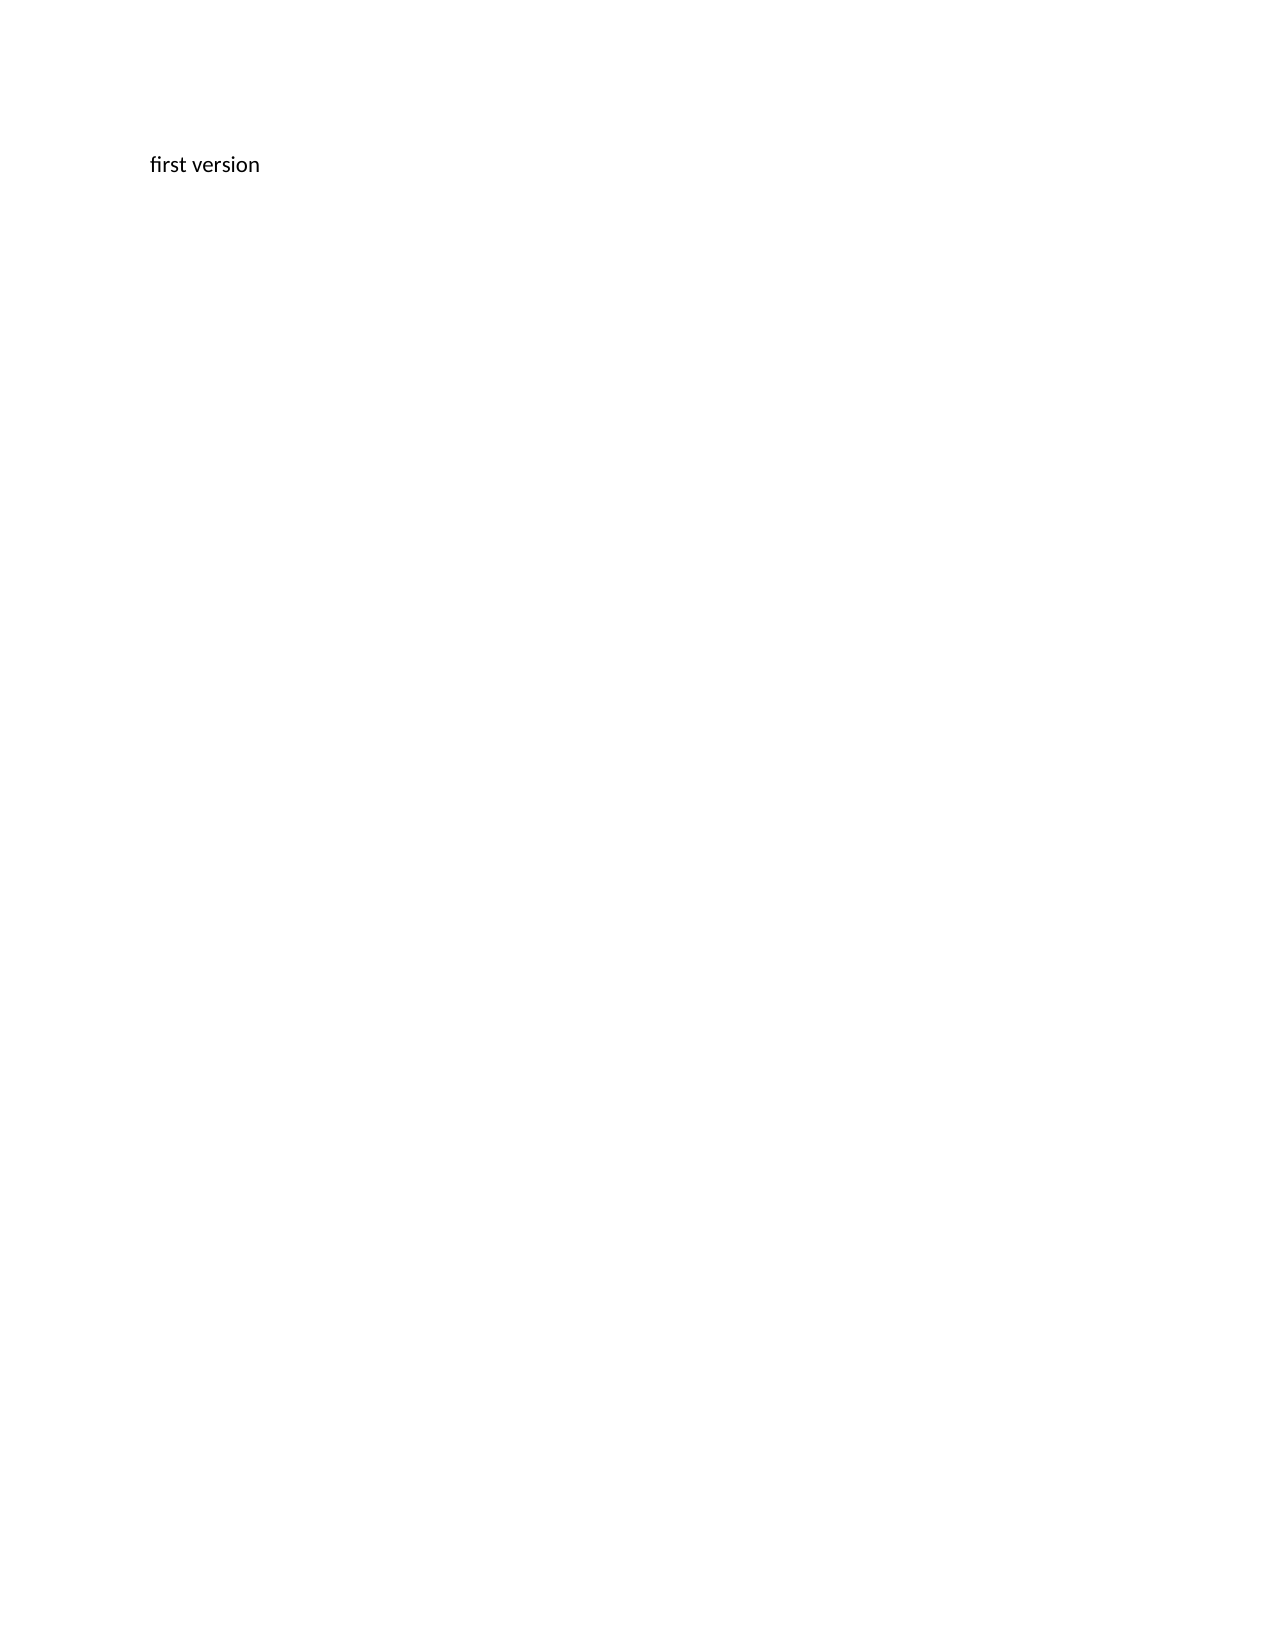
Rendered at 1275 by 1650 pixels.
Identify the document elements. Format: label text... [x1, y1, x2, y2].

text first version [150, 150, 1125, 178]
